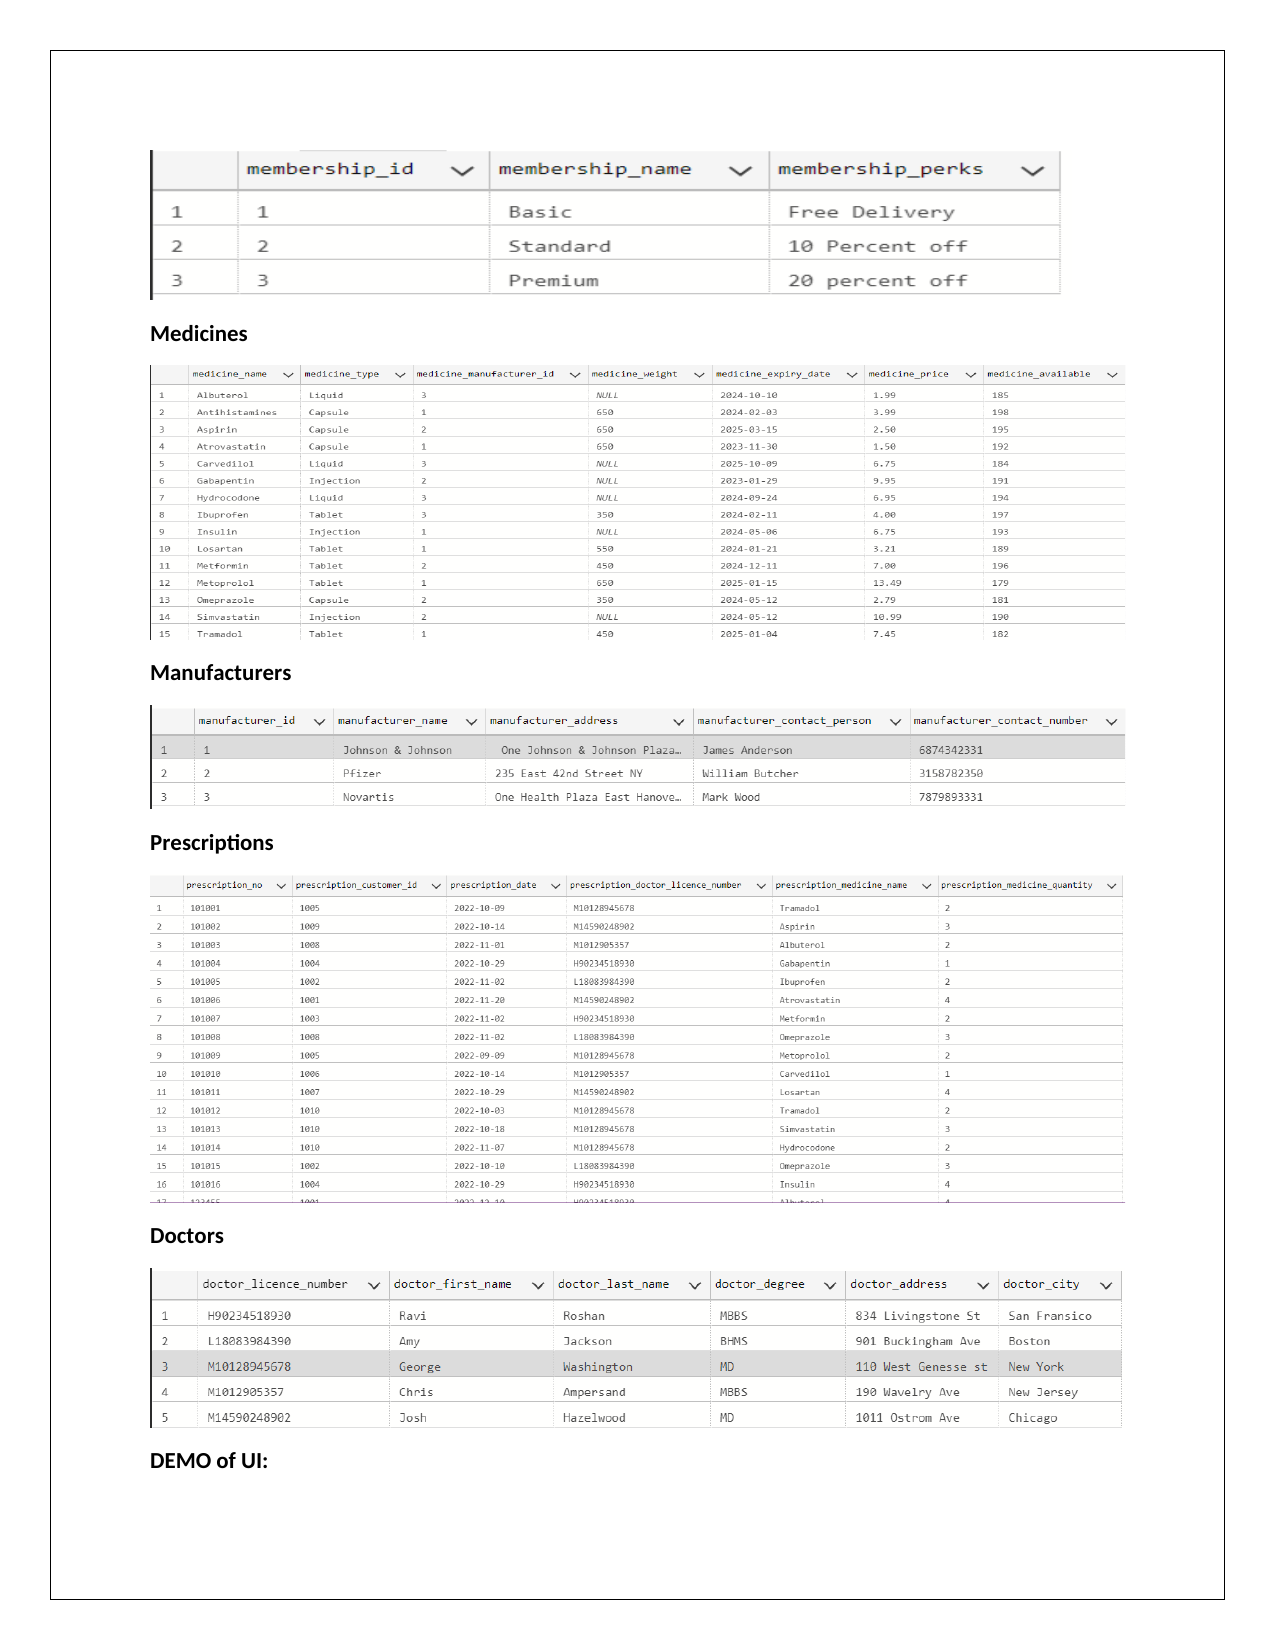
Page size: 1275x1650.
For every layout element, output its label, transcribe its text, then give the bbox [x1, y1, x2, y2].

picture [150, 1268, 1125, 1428]
text Medicines [150, 319, 1125, 347]
text Manufacturers [150, 658, 1125, 686]
picture [150, 365, 1125, 640]
picture [150, 150, 1072, 300]
text Prescriptions [150, 828, 1125, 856]
picture [150, 705, 1125, 809]
picture [150, 874, 1125, 1203]
text DEMO of UI: [150, 1447, 1125, 1474]
text Doctors [150, 1221, 1125, 1249]
